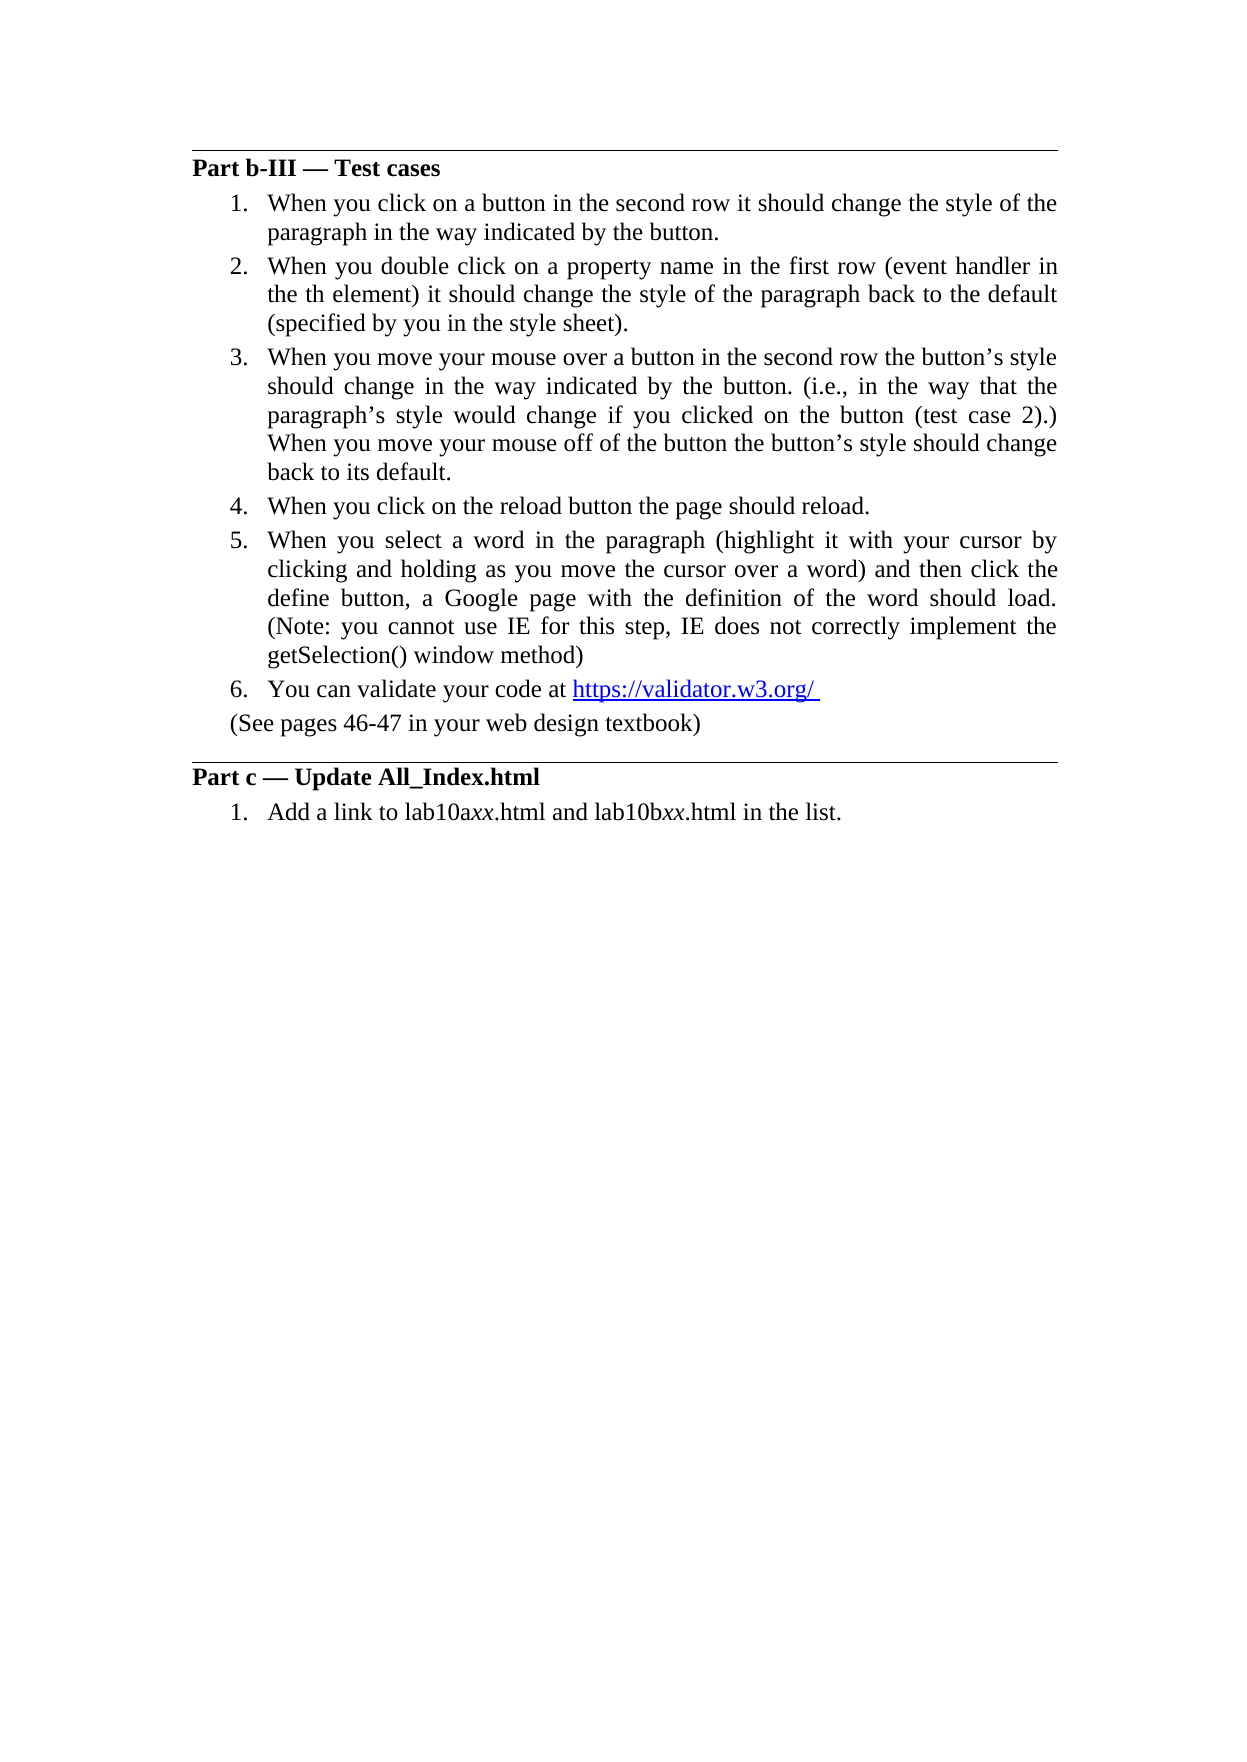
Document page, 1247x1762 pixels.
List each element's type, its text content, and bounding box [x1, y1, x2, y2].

subtitle Part c — Update All_Index.html [192, 763, 1058, 791]
list When you click on a button in the second row it should change the style of the paragraph in the way indicated by the button. [229, 188, 1058, 246]
list When you double click on a property name in the first row (event handler in the th element) it should change the style of the paragraph back to the default (specified by you in the style sheet). [229, 251, 1058, 337]
list When you move your mouse over a button in the second row the button’s style should change in the way indicated by the button. (i.e., in the way that the paragraph’s style would change if you clicked on the button (test case 2).) When you move your mouse off of the button the button’s style should change back to its default. [229, 342, 1058, 486]
text Part b-III — Test cases [192, 151, 1058, 182]
list When you click on the reload button the page should reload. [229, 491, 1058, 520]
list You can validate your code at https://validator.w3.org/ [229, 674, 1058, 703]
text (See pages 46-47 in your web design textbook) [229, 708, 1058, 737]
list Add a link to lab10axx.html and lab10bxx.html in the list. [229, 797, 1058, 826]
list When you select a word in the paragraph (highlight it with your cursor by clicking and holding as you move the cursor over a word) and then click the define button, a Google page with the definition of the word should load. (Note: you cannot use IE for this step, IE does not correctly implement the getSelection() window method) [229, 525, 1058, 669]
